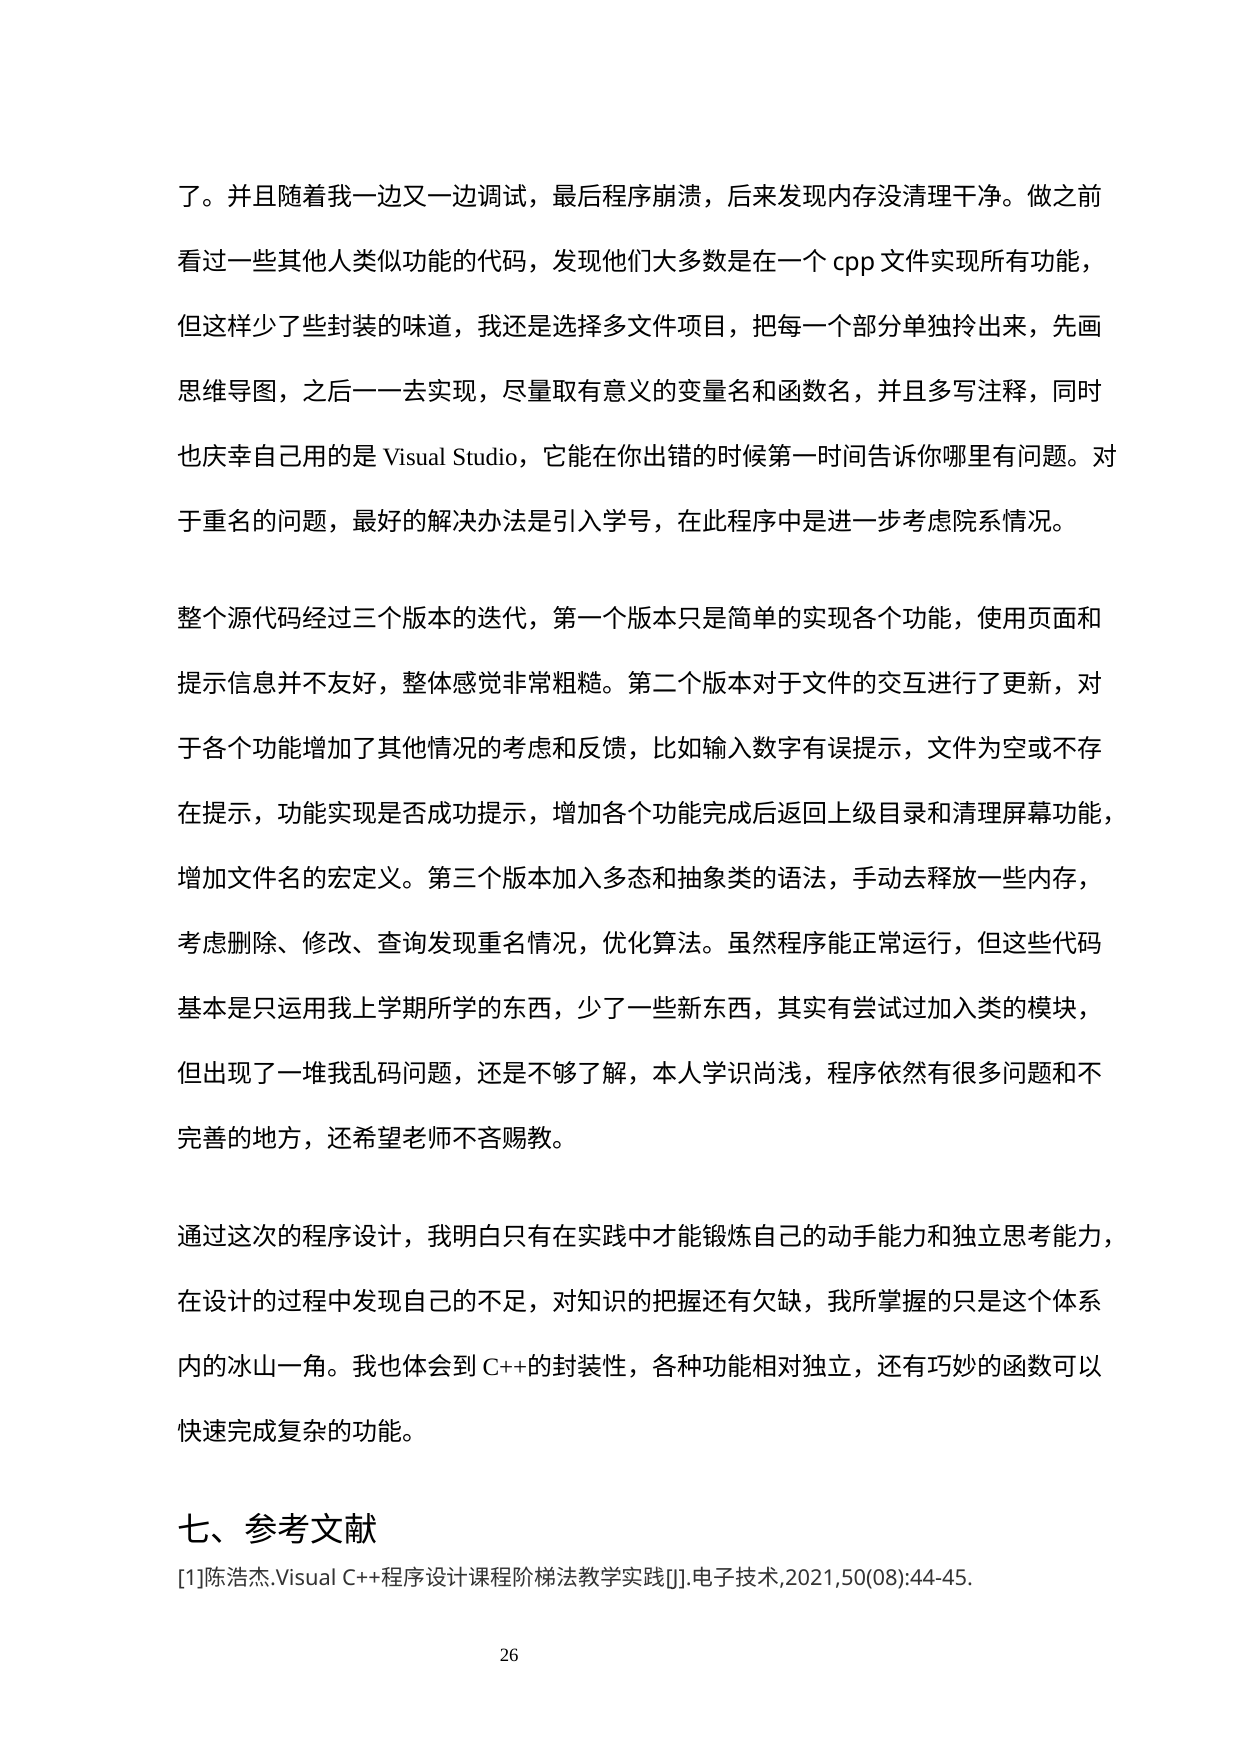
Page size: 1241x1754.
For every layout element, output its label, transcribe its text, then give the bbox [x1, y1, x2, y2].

list 参考文献 [177, 1494, 1122, 1559]
list [1]陈浩杰.Visual C++程序设计课程阶梯法教学实践[J].电子技术,2021,50(08):44-45. [177, 1559, 1122, 1592]
list 通过这次的程序设计，我明白只有在实践中才能锻炼自己的动手能力和独立思考能力，在设计的过程中发现自己的不足，对知识的把握还有欠缺，我所掌握的只是这个体系内的冰山一角。我也体会到C++的封装性，各种功能相对独立，还有巧妙的函数可以快速完成复杂的功能。 [177, 1202, 1122, 1462]
list 整个源代码经过三个版本的迭代，第一个版本只是简单的实现各个功能，使用页面和提示信息并不友好，整体感觉非常粗糙。第二个版本对于文件的交互进行了更新，对于各个功能增加了其他情况的考虑和反馈，比如输入数字有误提示，文件为空或不存在提示，功能实现是否成功提示，增加各个功能完成后返回上级目录和清理屏幕功能，增加文件名的宏定义。第三个版本加入多态和抽象类的语法，手动去释放一些内存，考虑删除、修改、查询发现重名情况，优化算法。虽然程序能正常运行，但这些代码基本是只运用我上学期所学的东西，少了一些新东西，其实有尝试过加入类的模块，但出现了一堆我乱码问题，还是不够了解，本人学识尚浅，程序依然有很多问题和不完善的地方，还希望老师不吝赐教。 [177, 584, 1122, 1169]
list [177, 162, 1122, 552]
